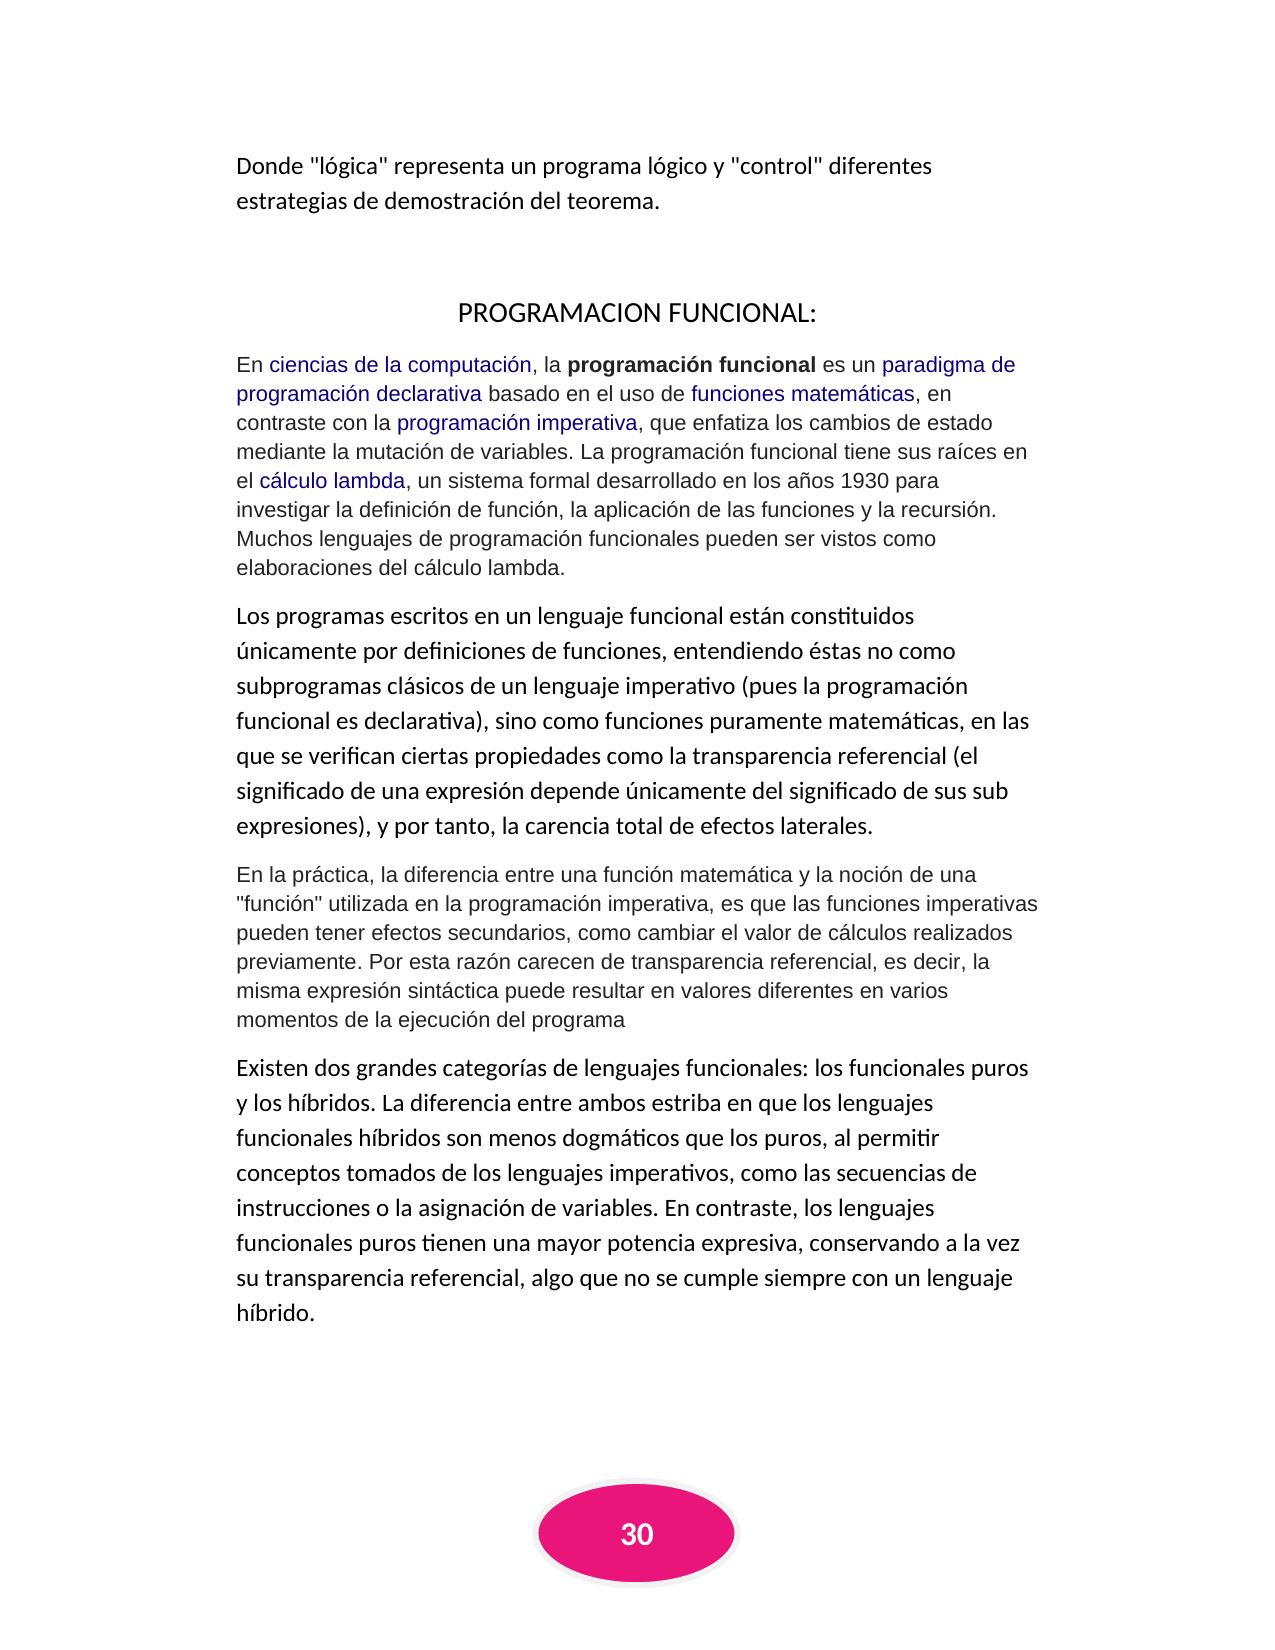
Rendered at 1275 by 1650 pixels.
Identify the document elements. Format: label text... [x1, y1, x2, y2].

text En la práctica, la diferencia entre una función matemática y la noción de una "función" utilizada en la programación imperativa, es que las funciones imperativas pueden tener efectos secundarios, como cambiar el valor de cálculos realizados previamente. Por esta razón carecen de transparencia referencial, es decir, la misma expresión sintáctica puede resultar en valores diferentes en varios momentos de la ejecución del programa [236, 916, 1039, 1032]
text Donde "lógica" representa un programa lógico y "control" diferentes estrategias de demostración del teorema. [236, 150, 1039, 216]
text En ciencias de la computación, la programación funcional es un paradigma de programación declarativa basado en el uso de funciones matemáticas, en contraste con la programación imperativa, que enfatiza los cambios de estado mediante la mutación de variables. La programación funcional tiene sus raíces en el cálculo lambda, un sistema formal desarrollado en los años 1930 para investigar la definición de función, la aplicación de las funciones y la recursión. Muchos lenguajes de programación funcionales pueden ser vistos como elaboraciones del cálculo lambda. [236, 352, 1039, 580]
text Los programas escritos en un lenguaje funcional están constituidos únicamente por definiciones de funciones, entendiendo éstas no como subprogramas clásicos de un lenguaje imperativo (pues la programación funcional es declarativa), sino como funciones puramente matemáticas, en las que se verifican ciertas propiedades como la transparencia referencial (el significado de una expresión depende únicamente del significado de sus sub expresiones), y por tanto, la carencia total de efectos laterales. [236, 600, 1039, 841]
text PROGRAMACION FUNCIONAL: [236, 294, 1039, 330]
text Existen dos grandes categorías de lenguajes funcionales: los funcionales puros y los híbridos. La diferencia entre ambos estriba en que los lenguajes funcionales híbridos son menos dogmáticos que los puros, al permitir conceptos tomados de los lenguajes imperativos, como las secuencias de instrucciones o la asignación de variables. En contraste, los lenguajes funcionales puros tienen una mayor potencia expresiva, conservando a la vez su transparencia referencial, algo que no se cumple siempre con un lenguaje híbrido. [236, 1052, 1039, 1328]
